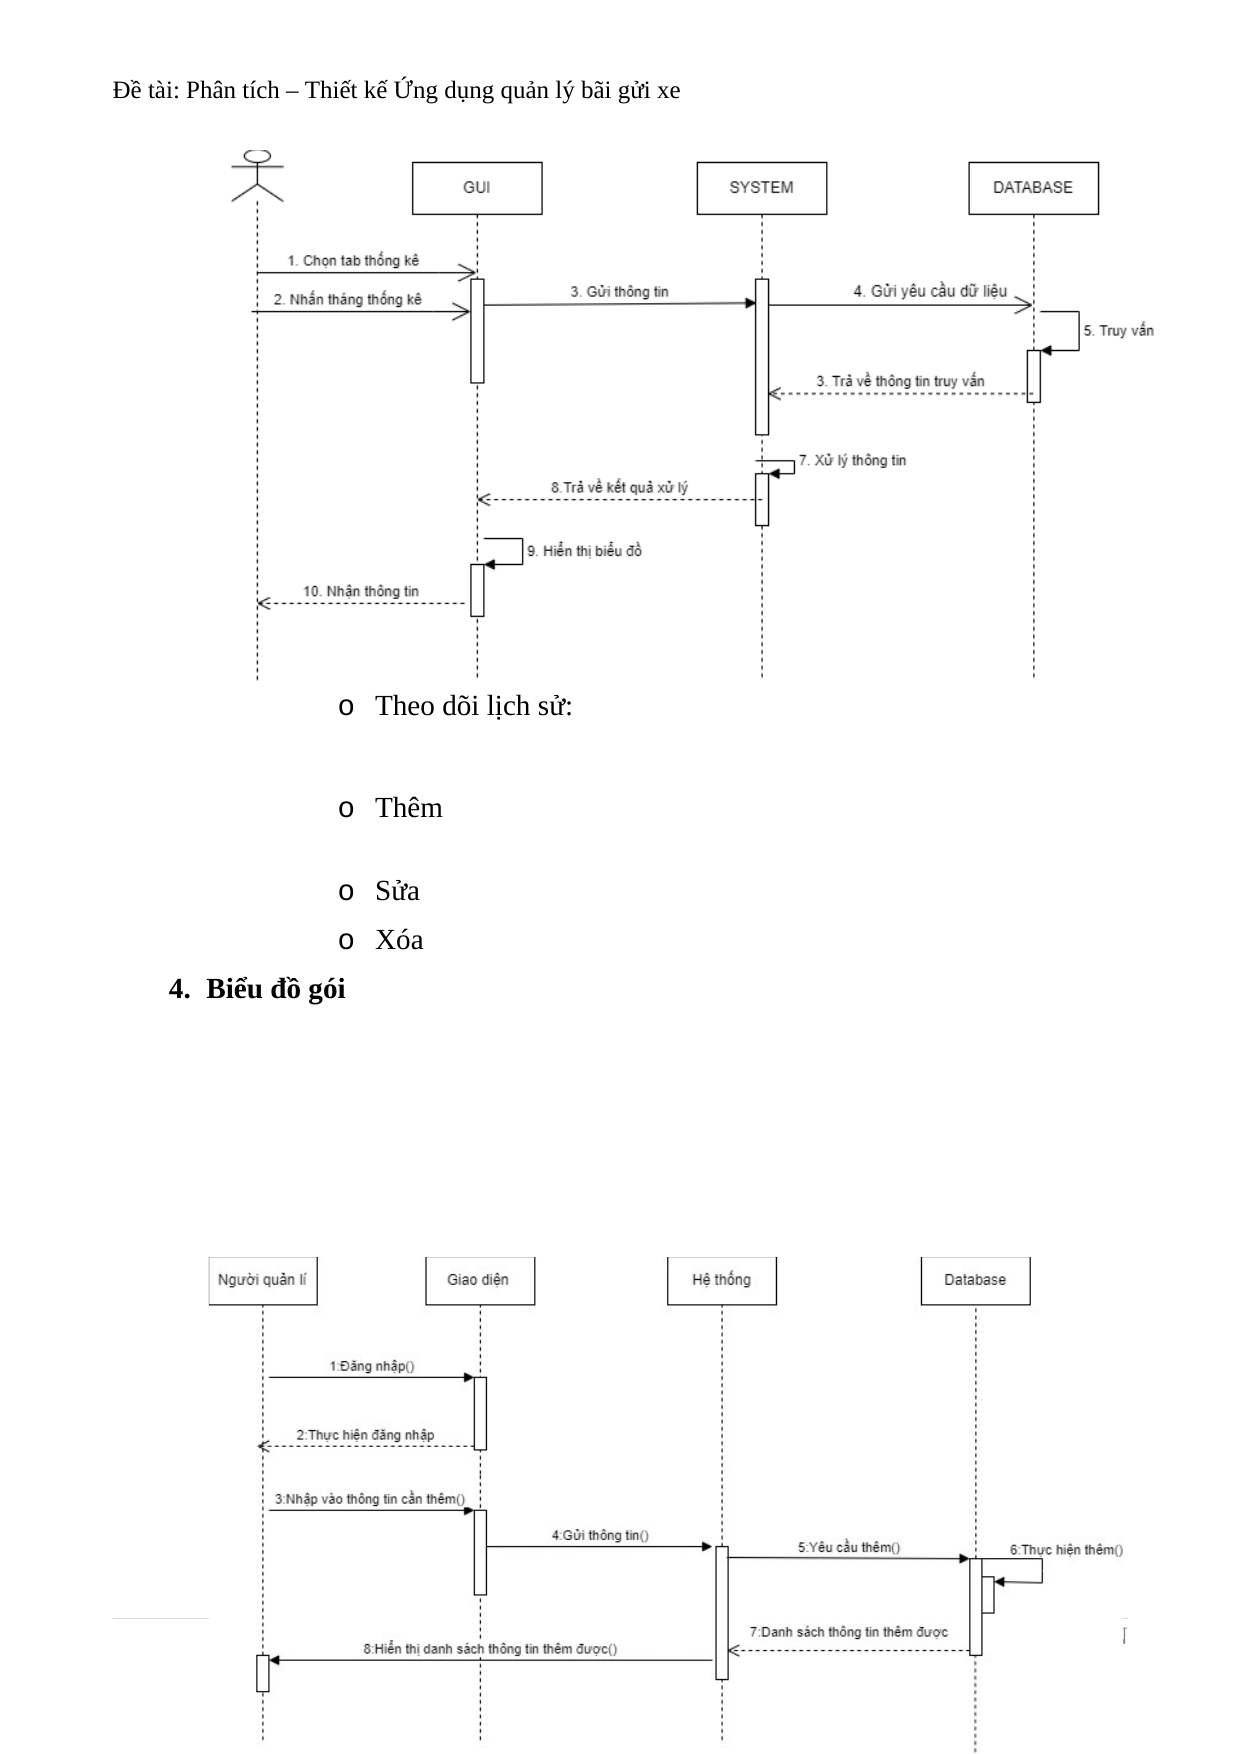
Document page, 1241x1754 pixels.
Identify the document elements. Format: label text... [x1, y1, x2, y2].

list Sửa [337, 873, 1128, 909]
list Xóa [337, 922, 1128, 958]
list Biểu đồ gói [169, 971, 1128, 1005]
picture [208, 1257, 1124, 1754]
picture [231, 150, 1154, 682]
list Theo dõi lịch sử: [337, 682, 1128, 724]
list Thêm [337, 790, 1128, 826]
